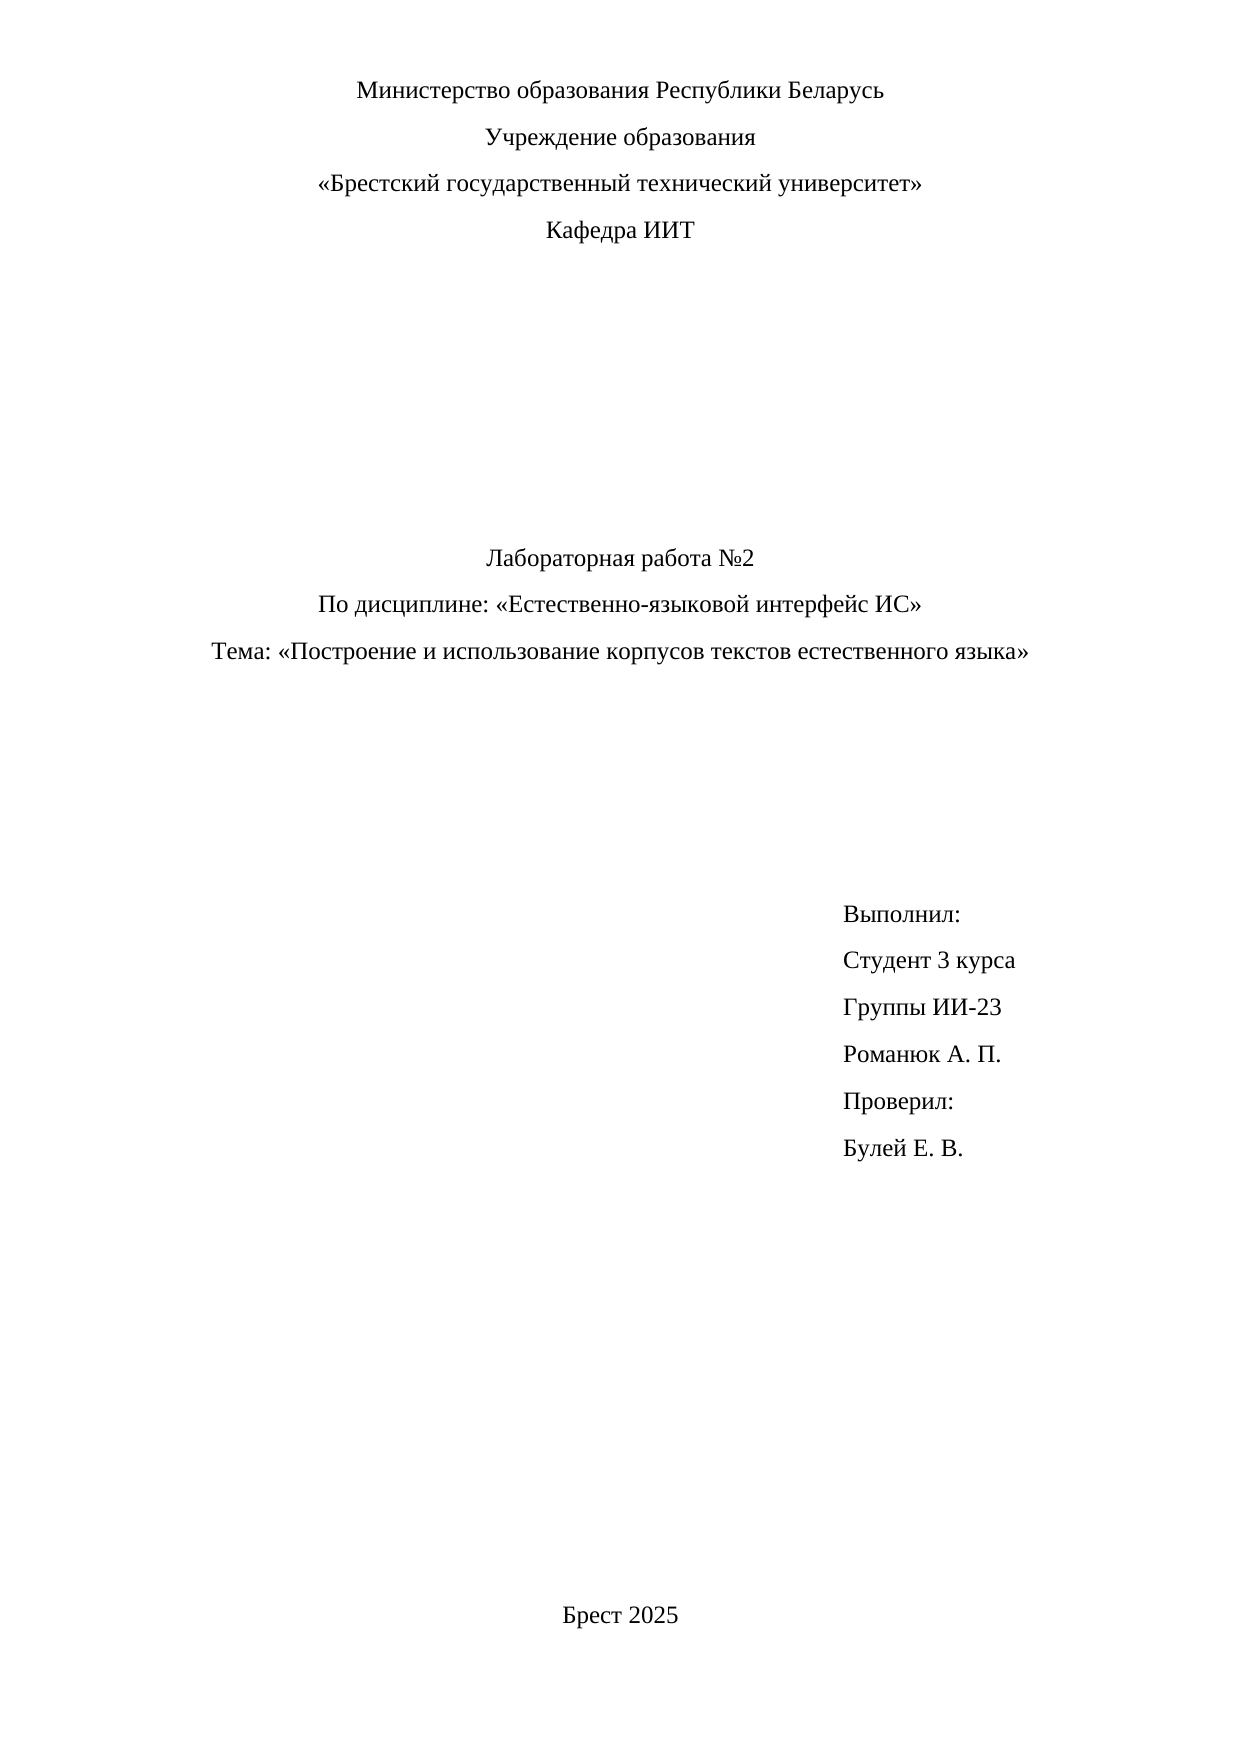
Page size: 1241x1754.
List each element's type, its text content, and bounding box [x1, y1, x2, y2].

text Министерство образования Республики Беларусь [75, 75, 1165, 104]
text Группы ИИ-23 [843, 992, 1165, 1021]
text Студент 3 курса [843, 946, 1165, 974]
subtitle Тема: «Построение и использование корпусов текстов естественного языка» [75, 636, 1165, 665]
text Брест 2025 [75, 1600, 1165, 1629]
text Учреждение образования [75, 122, 1165, 151]
text По дисциплине: «Естественно-языковой интерфейс ИС» [75, 589, 1165, 618]
text Проверил: [843, 1086, 1165, 1115]
text Лабораторная работа №2 [75, 543, 1165, 571]
text Выполнил: [843, 899, 1165, 928]
text «Брестский государственный технический университет» [75, 168, 1165, 197]
text Кафедра ИИТ [75, 215, 1165, 244]
text Булей Е. В. [843, 1133, 1165, 1161]
text Романюк А. П. [843, 1039, 1165, 1068]
